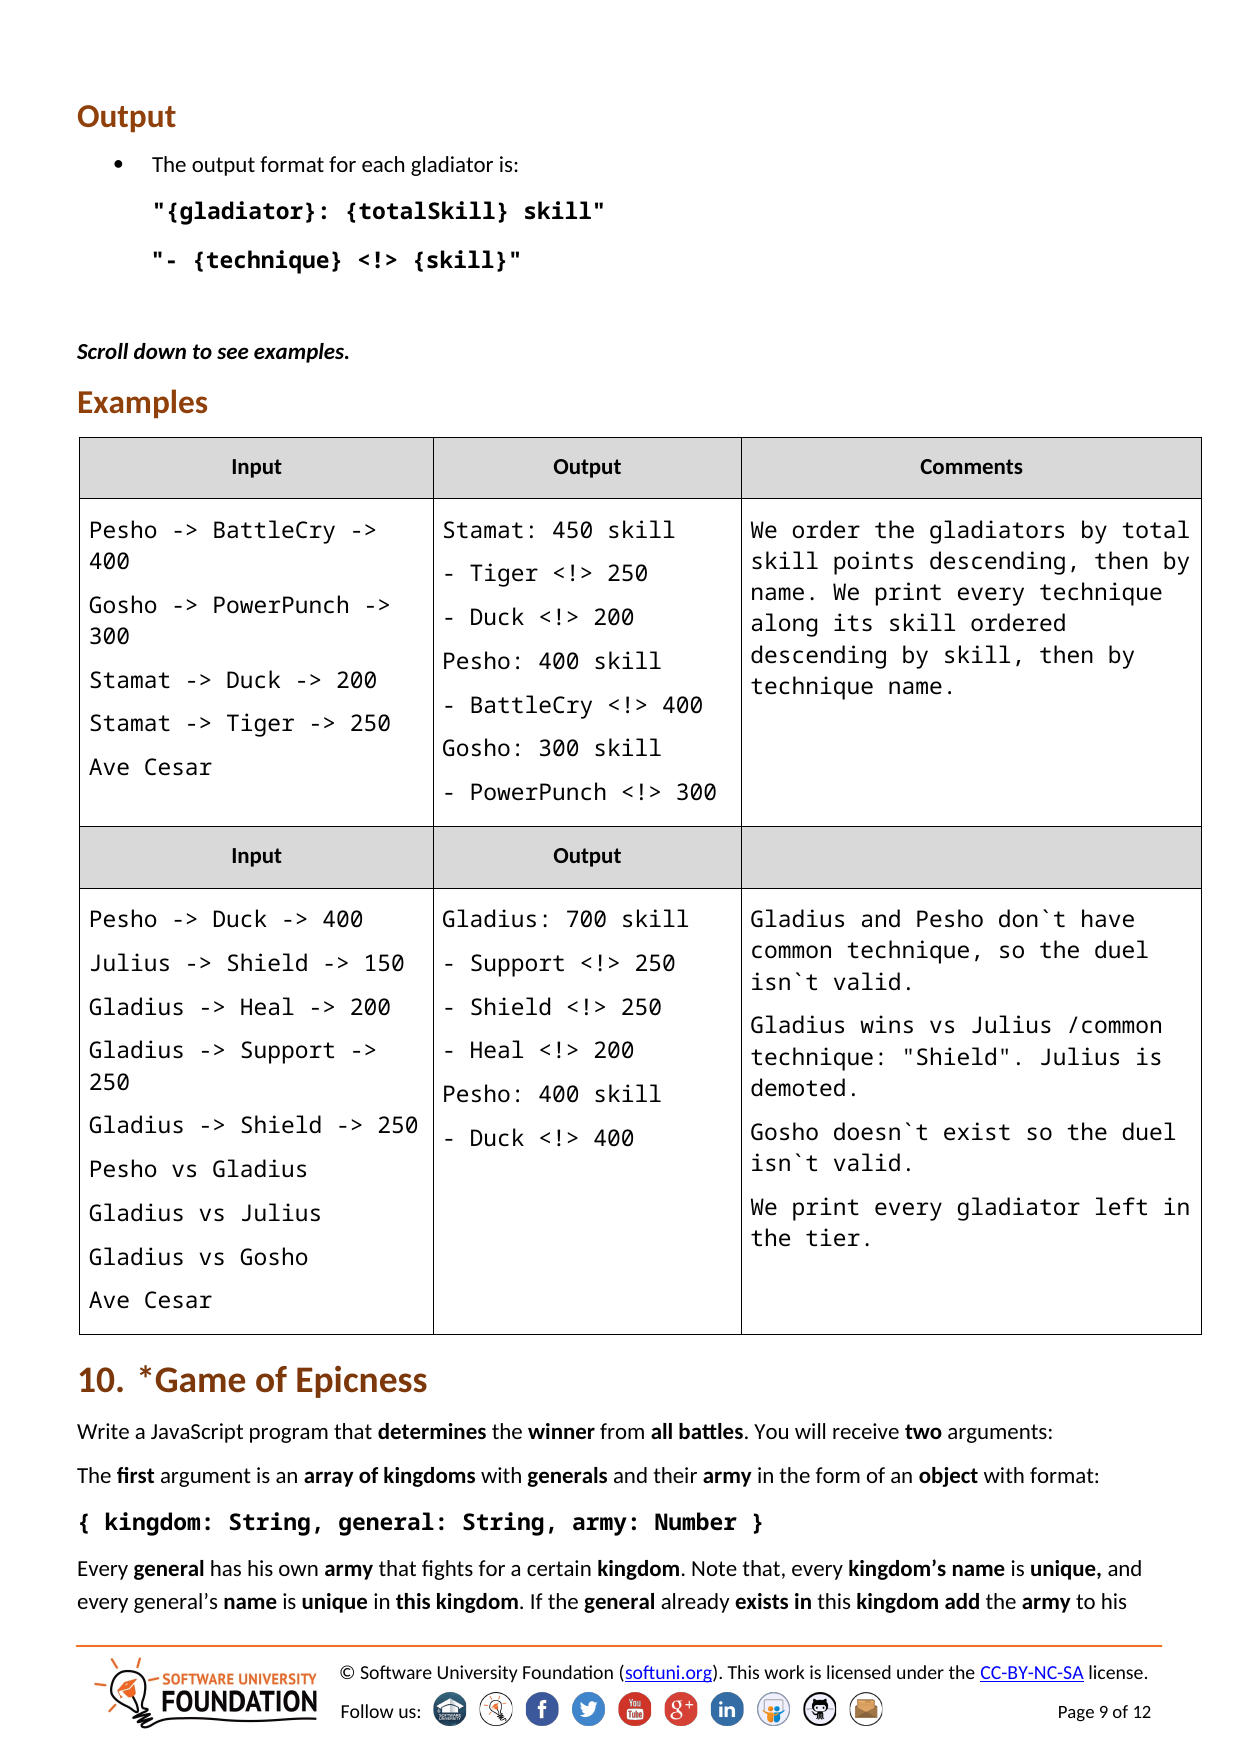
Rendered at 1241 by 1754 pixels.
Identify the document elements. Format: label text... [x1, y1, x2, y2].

table_cell Input [80, 827, 433, 888]
picture [710, 1692, 744, 1726]
table_cell Stamat: 450 skill - Tiger <!> 250 - Duck <!> 200 Pesho: 400 skill - BattleCry <!> 400 Gosho: 300 skill - PowerPunch <!> 300 [434, 499, 741, 826]
text The first argument is an array of kingdoms with generals and their army in the form of an object with format: [77, 1461, 1163, 1489]
table_cell [742, 827, 1201, 888]
table_cell Pesho -> BattleCry -> 400 Gosho -> PowerPunch -> 300 Stamat -> Duck -> 200 Stamat -> Tiger -> 250 Ave Cesar [80, 499, 433, 826]
picture [572, 1692, 605, 1726]
table_header Output [434, 438, 741, 498]
picture [433, 1692, 467, 1726]
text "{gladiator}: {totalSkill} skill" [152, 195, 1163, 226]
table_cell We order the gladiators by total skill points descending, then by name. We print every technique along its skill ordered descending by skill, then by technique name. [742, 499, 1201, 826]
picture [803, 1692, 837, 1726]
table_cell Pesho -> Duck -> 400 Julius -> Shield -> 150 Gladius -> Heal -> 200 Gladius -> Support -> 250 Gladius -> Shield -> 250 Pesho vs Gladius Gladius vs Julius Gladius vs Gosho Ave Cesar [80, 889, 433, 1334]
list The output format for each gladiator is: [114, 151, 1163, 178]
table_cell Gladius: 700 skill - Support <!> 250 - Shield <!> 250 - Heal <!> 200 Pesho: 400 skill - Duck <!> 400 [434, 889, 741, 1334]
text Write a JavaScript program that determines the winner from all battles. You will receive two arguments: [77, 1417, 1163, 1445]
subtitle Examples [77, 381, 1163, 422]
picture [664, 1692, 698, 1726]
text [77, 1554, 1163, 1615]
picture [93, 1656, 317, 1729]
picture [757, 1692, 790, 1726]
picture [618, 1692, 652, 1726]
table_cell Output [434, 827, 741, 888]
table_cell Gladius and Pesho don`t have common technique, so the duel isn`t valid. Gladius wins vs Julius /common technique: "Shield". Julius is demoted. Gosho doesn`t exist so the duel isn`t valid. We print every gladiator left in the tier. [742, 889, 1201, 1334]
picture [525, 1692, 559, 1726]
picture [849, 1692, 883, 1726]
table_header Comments [742, 438, 1201, 498]
text { kingdom: String, general: String, army: Number } [77, 1506, 1163, 1537]
text "- {technique} <!> {skill}" [77, 244, 1163, 275]
subtitle Output [77, 95, 1163, 136]
text Scroll down to see examples. [77, 337, 1163, 365]
table_header Input [80, 438, 433, 498]
subtitle *Game of Epicness [77, 1356, 1163, 1402]
picture [479, 1692, 513, 1726]
